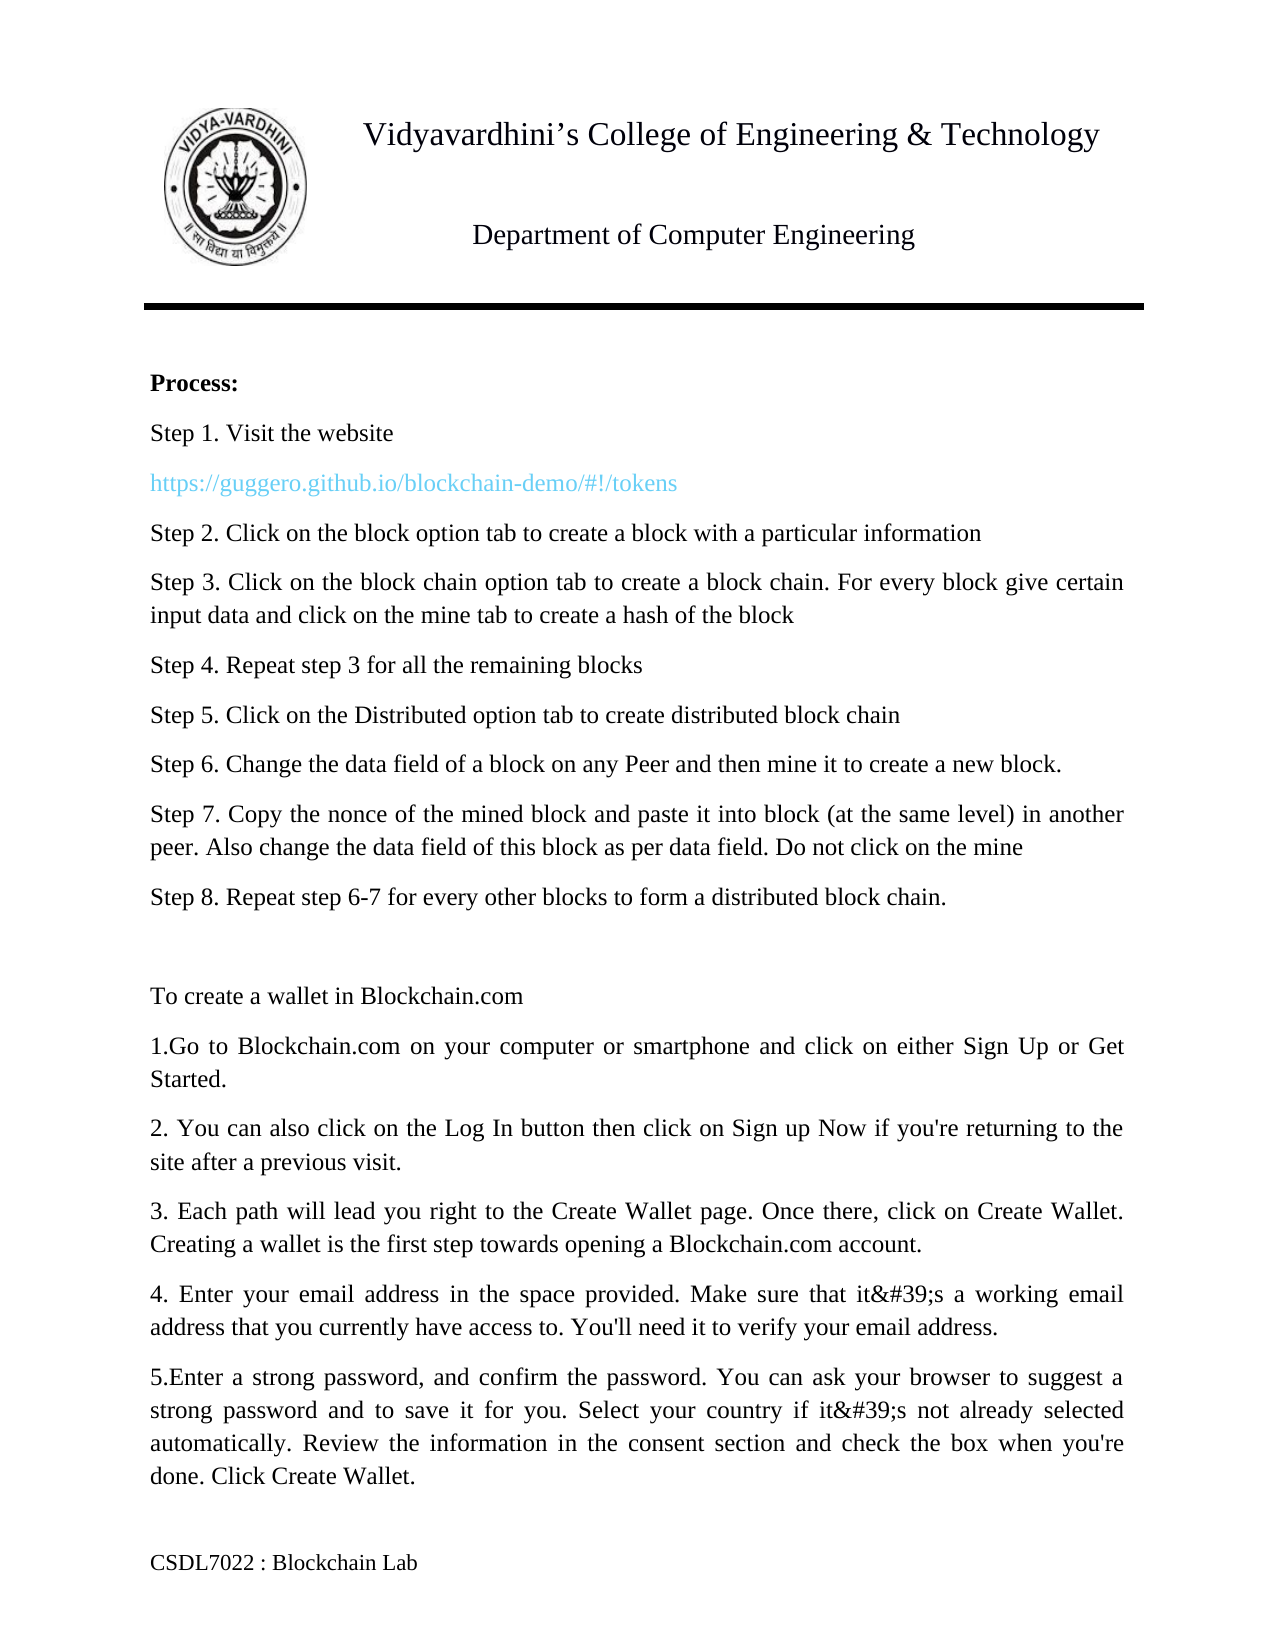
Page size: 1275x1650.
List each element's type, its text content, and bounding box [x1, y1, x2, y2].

text Step 2. Click on the block option tab to create a block with a particular information [150, 518, 1125, 546]
text Step 3. Click on the block chain option tab to create a block chain. For every block give certain input data and click on the mine tab to create a hash of the block [150, 567, 1125, 629]
text 1.Go to Blockchain.com on your computer or smartphone and click on either Sign Up or Get Started. [150, 1031, 1125, 1093]
picture [164, 108, 307, 266]
text To create a wallet in Blockchain.com [150, 981, 1125, 1010]
text Step 5. Click on the Distributed option tab to create distributed block chain [150, 700, 1125, 728]
text Step 4. Repeat step 3 for all the remaining blocks [150, 650, 1125, 679]
text Step 6. Change the data field of a block on any Peer and then mine it to create a new block. [150, 749, 1125, 778]
text Step 7. Copy the nonce of the mined block and paste it into block (at the same level) in another peer. Also change the data field of this block as per data field. Do not click on the mine [150, 799, 1125, 861]
text 3. Each path will lead you right to the Create Wallet page. Once there, click on Create Wallet. Creating a wallet is the first step towards opening a Blockchain.com account. [150, 1196, 1125, 1258]
text Step 1. Visit the website [150, 418, 1125, 447]
text Step 8. Repeat step 6-7 for every other blocks to form a distributed block chain. [150, 882, 1125, 911]
text https://guggero.github.io/blockchain-demo/#!/tokens [150, 468, 1125, 497]
text Process: [150, 368, 1125, 397]
text 2. You can also click on the Log In button then click on Sign up Now if you're returning to the site after a previous visit. [150, 1113, 1125, 1175]
text 5.Enter a strong password, and confirm the password. You can ask your browser to suggest a strong password and to save it for you. Select your country if it&#39;s not already selected automatically. Review the information in the consent section and check the box when you're done. Click Create Wallet. [150, 1362, 1125, 1489]
text 4. Enter your email address in the space provided. Make sure that it&#39;s a working email address that you currently have access to. You'll need it to verify your email address. [150, 1279, 1125, 1341]
